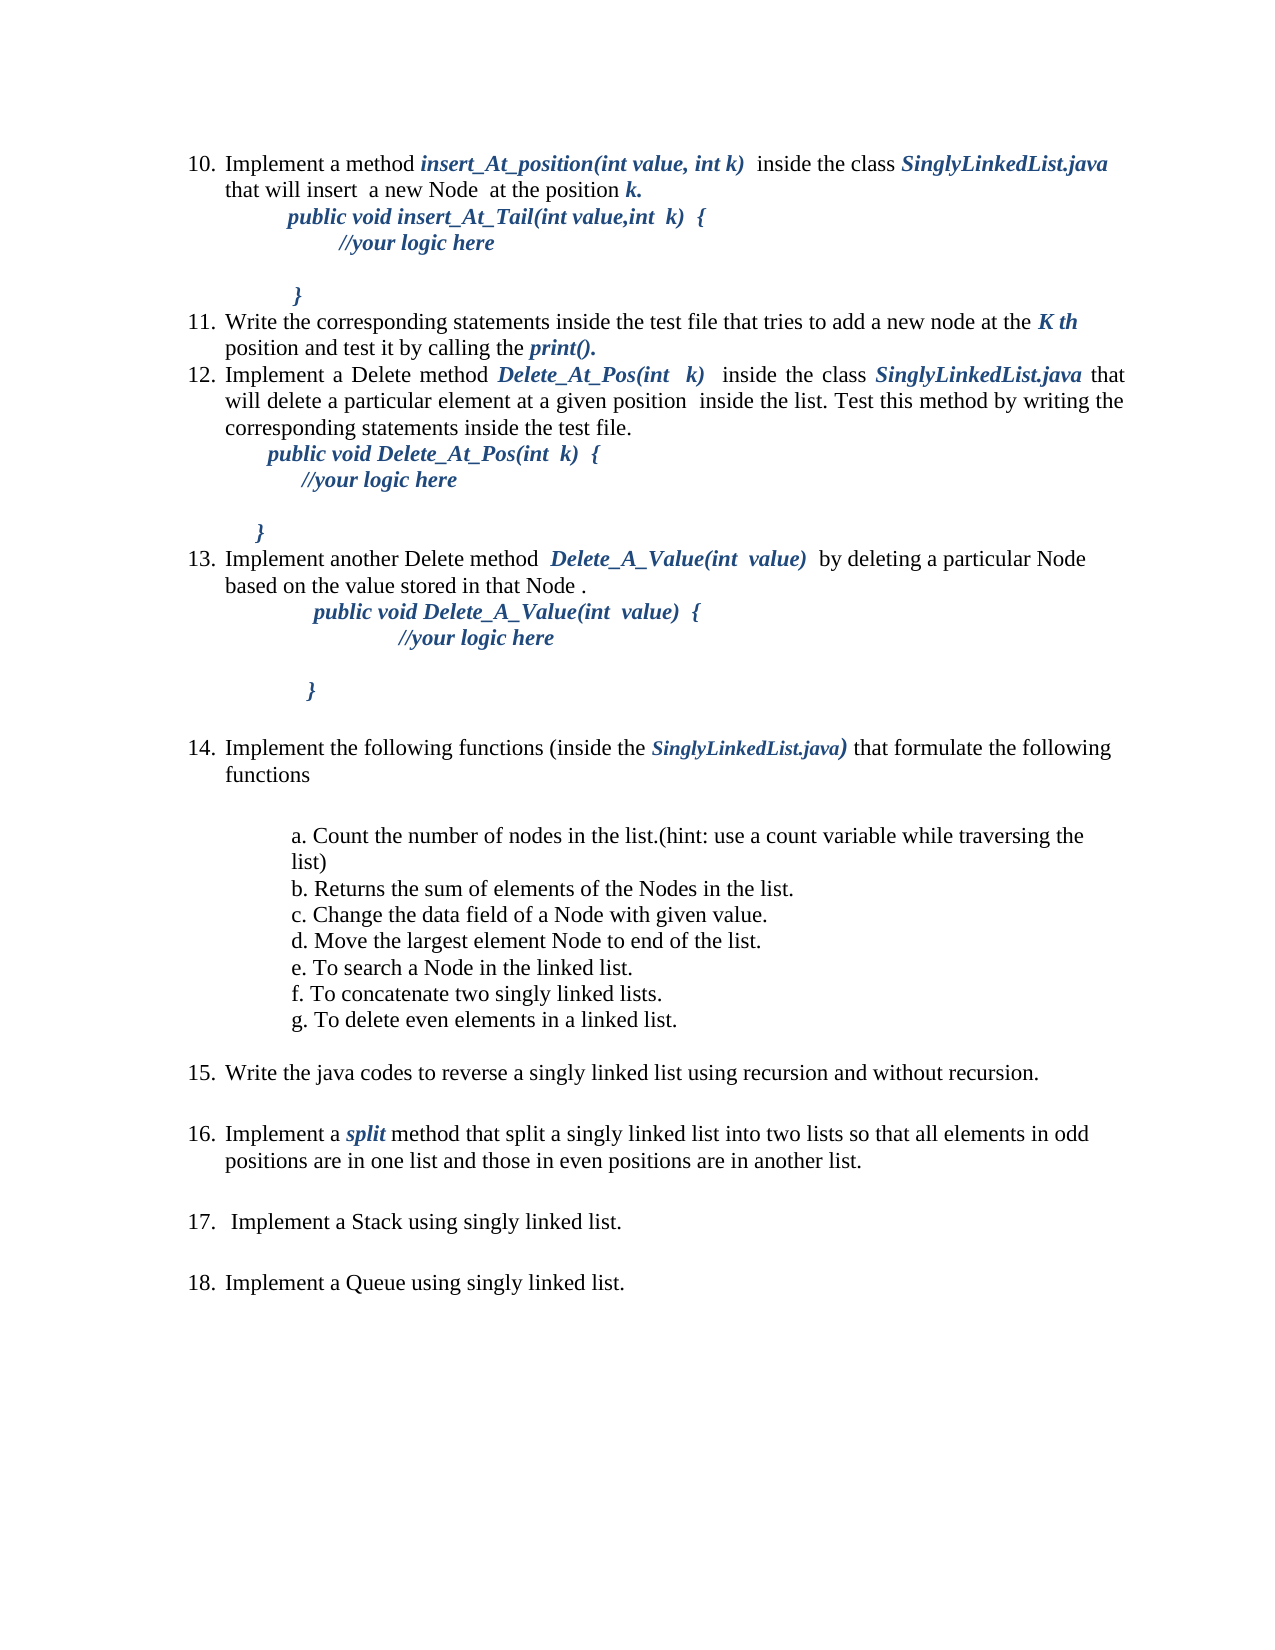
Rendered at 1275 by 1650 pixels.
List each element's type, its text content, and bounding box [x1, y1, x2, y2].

text //your logic here [187, 466, 1125, 493]
list Implement another Delete method Delete_A_Value(int value) by deleting a particular Node based on the value stored in that Node . [187, 545, 1125, 598]
list Implement the following functions (inside the SinglyLinkedList.java) that formulate the following functions [187, 732, 1125, 787]
list Implement a method insert_At_position(int value, int k) inside the class SinglyLinkedList.java that will insert a new Node at the position k. [187, 150, 1125, 203]
list Write the corresponding statements inside the test file that tries to add a new node at the K th position and test it by calling the print(). [187, 308, 1125, 361]
list Write the java codes to reverse a singly linked list using recursion and without recursion. [187, 1059, 1125, 1086]
list Implement a split method that split a singly linked list into two lists so that all elements in odd positions are in one list and those in even positions are in another list. [187, 1120, 1125, 1173]
list Implement a Stack using singly linked list. [187, 1208, 1125, 1234]
text g. To delete even elements in a linked list. [291, 1007, 1125, 1033]
text //your logic here [187, 624, 1125, 651]
text public void Delete_A_Value(int value) { [187, 598, 1125, 624]
text f. To concatenate two singly linked lists. [291, 980, 1125, 1007]
list //your logic here [225, 229, 1125, 255]
list public void insert_At_Tail(int value,int k) { [225, 203, 1125, 229]
text c. Change the data field of a Node with given value. [291, 901, 1125, 927]
text } [187, 677, 1125, 703]
text e. To search a Node in the linked list. [291, 954, 1125, 980]
list Implement a Queue using singly linked list. [187, 1269, 1125, 1295]
text a. Count the number of nodes in the list.(hint: use a count variable while traversing the list) [291, 822, 1125, 875]
text } [187, 519, 1125, 545]
text public void Delete_At_Pos(int k) { [187, 440, 1125, 466]
text b. Returns the sum of elements of the Nodes in the list. [291, 875, 1125, 901]
list } [225, 282, 1125, 308]
list Implement a Delete method Delete_At_Pos(int k) inside the class SinglyLinkedList.java that will delete a particular element at a given position inside the list. Test this method by writing the corresponding statements inside the test file. [187, 361, 1125, 440]
text d. Move the largest element Node to end of the list. [291, 927, 1125, 954]
